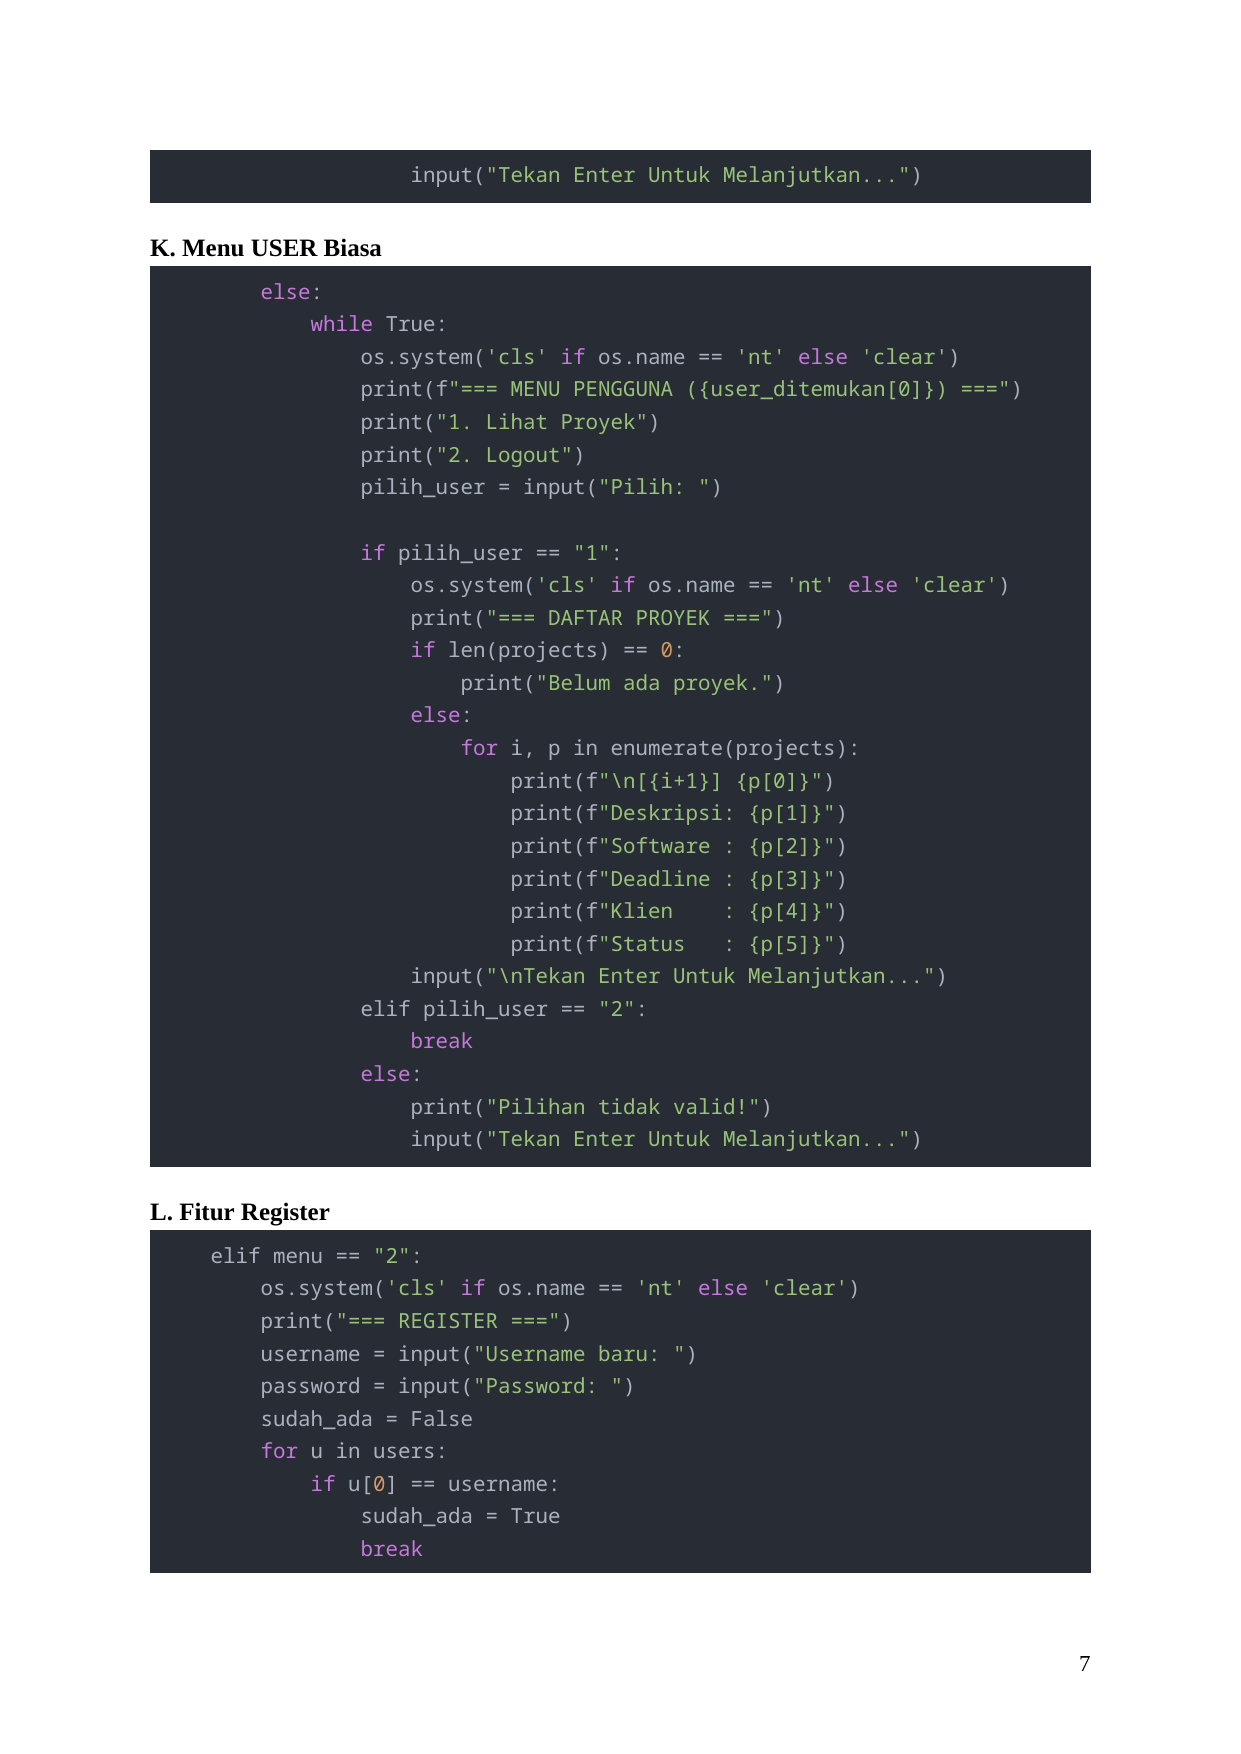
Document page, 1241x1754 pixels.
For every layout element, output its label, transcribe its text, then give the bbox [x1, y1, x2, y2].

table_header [150, 1230, 1091, 1573]
text K. Menu USER Biasa [150, 233, 1090, 262]
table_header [150, 150, 1091, 203]
text L. Fitur Register [150, 1197, 1090, 1226]
table_header else: while True: os.system('cls' if os.name == 'nt' else 'clear') print(f"=== MENU PENGGUNA ({user_ditemukan[0]}) ===") print("1. Lihat Proyek") print("2. Logout") pilih_user = input("Pilih: ") if pilih_user == "1": os.system('cls' if os.name == 'nt' else 'clear') print("=== DAFTAR PROYEK ===") if len(projects) == 0: print("Belum ada proyek.") else: for i, p in enumerate(projects): print(f"\n[{i+1}] {p[0]}") print(f"Deskripsi: {p[1]}") print(f"Software : {p[2]}") print(f"Deadline : {p[3]}") print(f"Klien : {p[4]}") print(f"Status : {p[5]}") input("\nTekan Enter Untuk Melanjutkan...") elif pilih_user == "2": break else: print("Pilihan tidak valid!") input("Tekan Enter Untuk Melanjutkan...") [150, 266, 1091, 1167]
